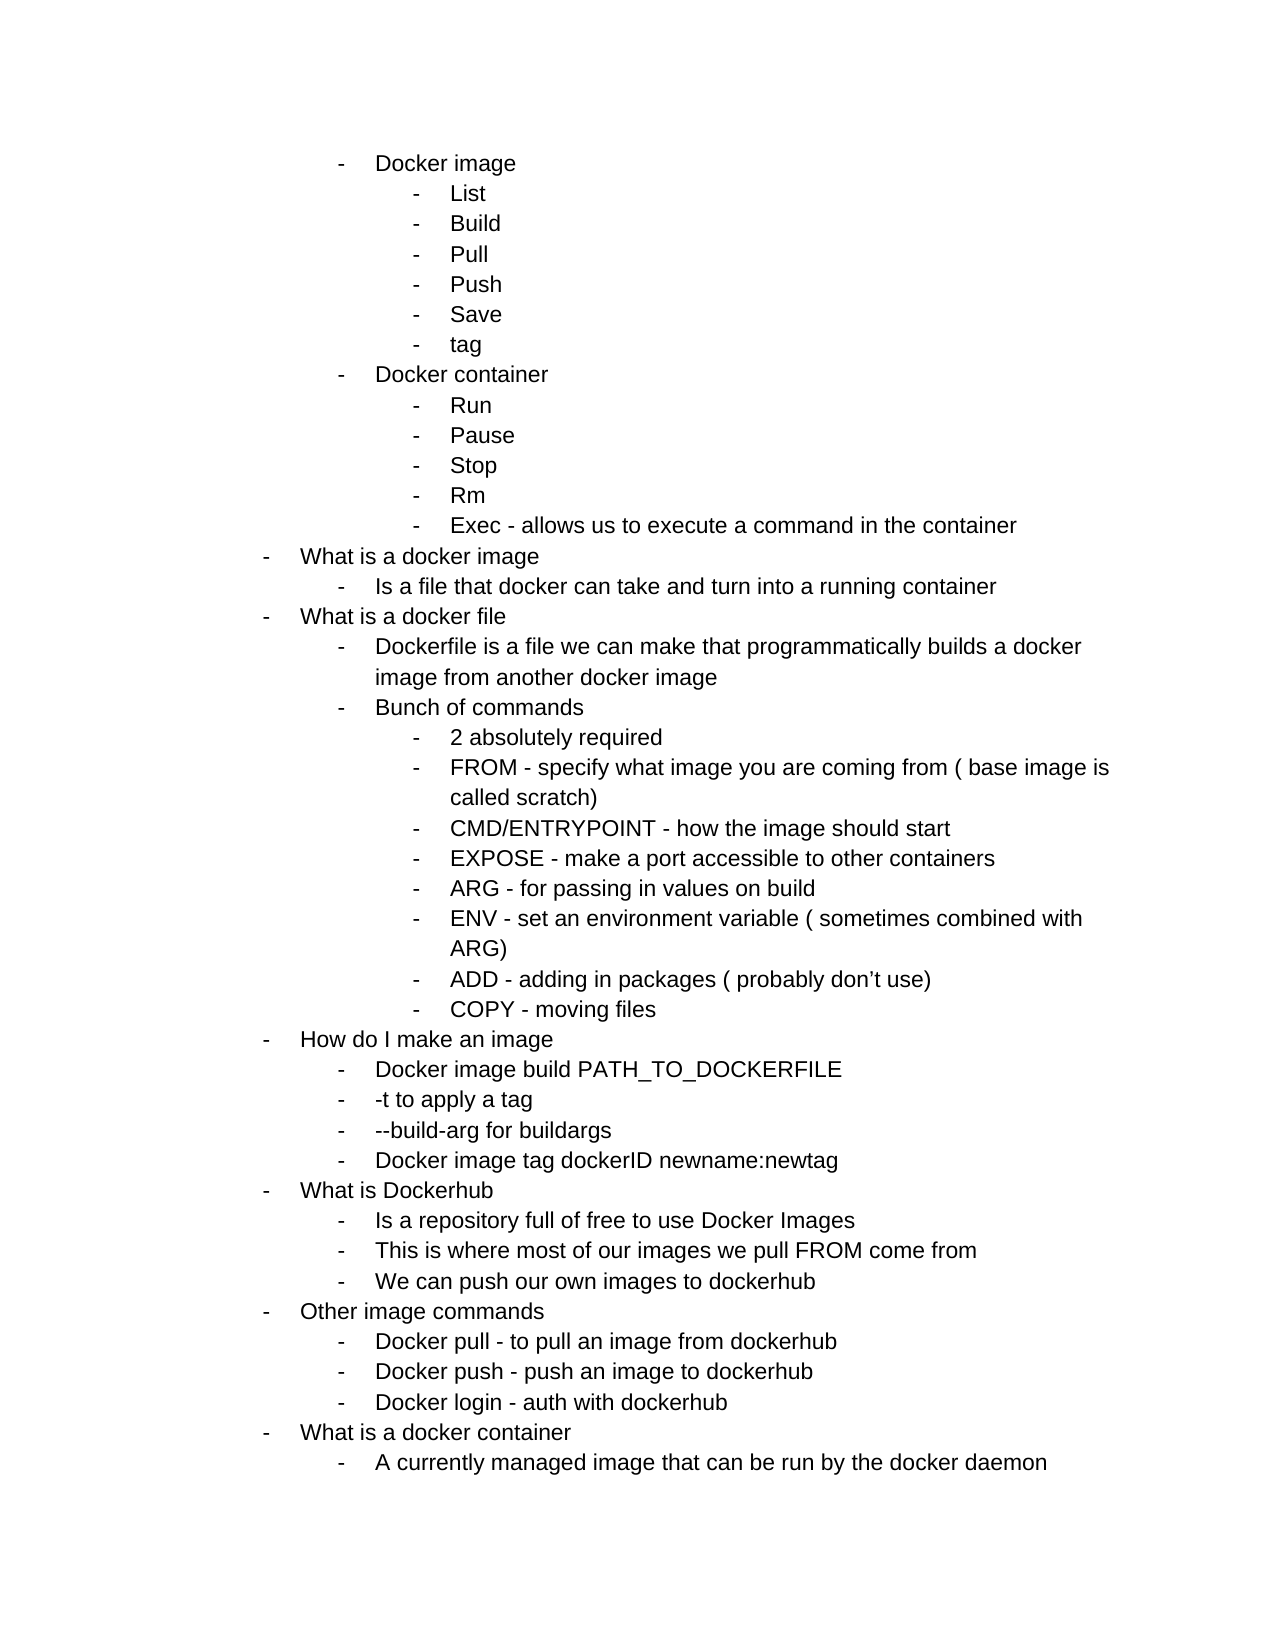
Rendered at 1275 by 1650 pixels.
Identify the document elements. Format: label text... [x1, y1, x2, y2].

list Docker pull - to pull an image from dockerhub [337, 1328, 1125, 1354]
list This is where most of our images we pull FROM come from [337, 1237, 1125, 1264]
list Pull [412, 241, 1125, 267]
list Docker image [337, 150, 1125, 176]
list What is a docker file [262, 603, 1125, 629]
list -t to apply a tag [337, 1086, 1125, 1113]
list ENV - set an environment variable ( sometimes combined with ARG) [412, 905, 1125, 962]
list CMD/ENTRYPOINT - how the image should start [412, 814, 1125, 841]
list Stop [412, 452, 1125, 478]
list 2 absolutely required [412, 724, 1125, 750]
list Run [412, 392, 1125, 418]
list List [412, 180, 1125, 207]
list EXPOSE - make a port accessible to other containers [412, 845, 1125, 871]
list We can push our own images to dockerhub [337, 1268, 1125, 1294]
list Dockerfile is a file we can make that programmatically builds a docker image from another docker image [337, 633, 1125, 690]
list Build [412, 210, 1125, 237]
list Is a repository full of free to use Docker Images [337, 1207, 1125, 1234]
list A currently managed image that can be run by the docker daemon [337, 1449, 1125, 1475]
list Docker login - auth with dockerhub [337, 1388, 1125, 1415]
list Bunch of commands [337, 694, 1125, 720]
list Docker image build PATH_TO_DOCKERFILE [337, 1056, 1125, 1083]
list What is a docker container [262, 1419, 1125, 1445]
list ADD - adding in packages ( probably don’t use) [412, 966, 1125, 992]
list What is Dockerhub [262, 1177, 1125, 1203]
list Save [412, 301, 1125, 327]
list Docker image tag dockerID newname:newtag [337, 1147, 1125, 1173]
list Pause [412, 422, 1125, 448]
list Other image commands [262, 1298, 1125, 1324]
list ARG - for passing in values on build [412, 875, 1125, 901]
list Rm [412, 482, 1125, 509]
list --build-arg for buildargs [337, 1117, 1125, 1143]
list Docker push - push an image to dockerhub [337, 1358, 1125, 1385]
list tag [412, 331, 1125, 358]
list How do I make an image [262, 1026, 1125, 1052]
list Push [412, 271, 1125, 297]
list Is a file that docker can take and turn into a running container [337, 573, 1125, 599]
list COPY - moving files [412, 996, 1125, 1022]
list Exec - allows us to execute a command in the container [412, 512, 1125, 539]
list Docker container [337, 361, 1125, 388]
list FROM - specify what image you are coming from ( base image is called scratch) [412, 754, 1125, 811]
list What is a docker image [262, 543, 1125, 569]
